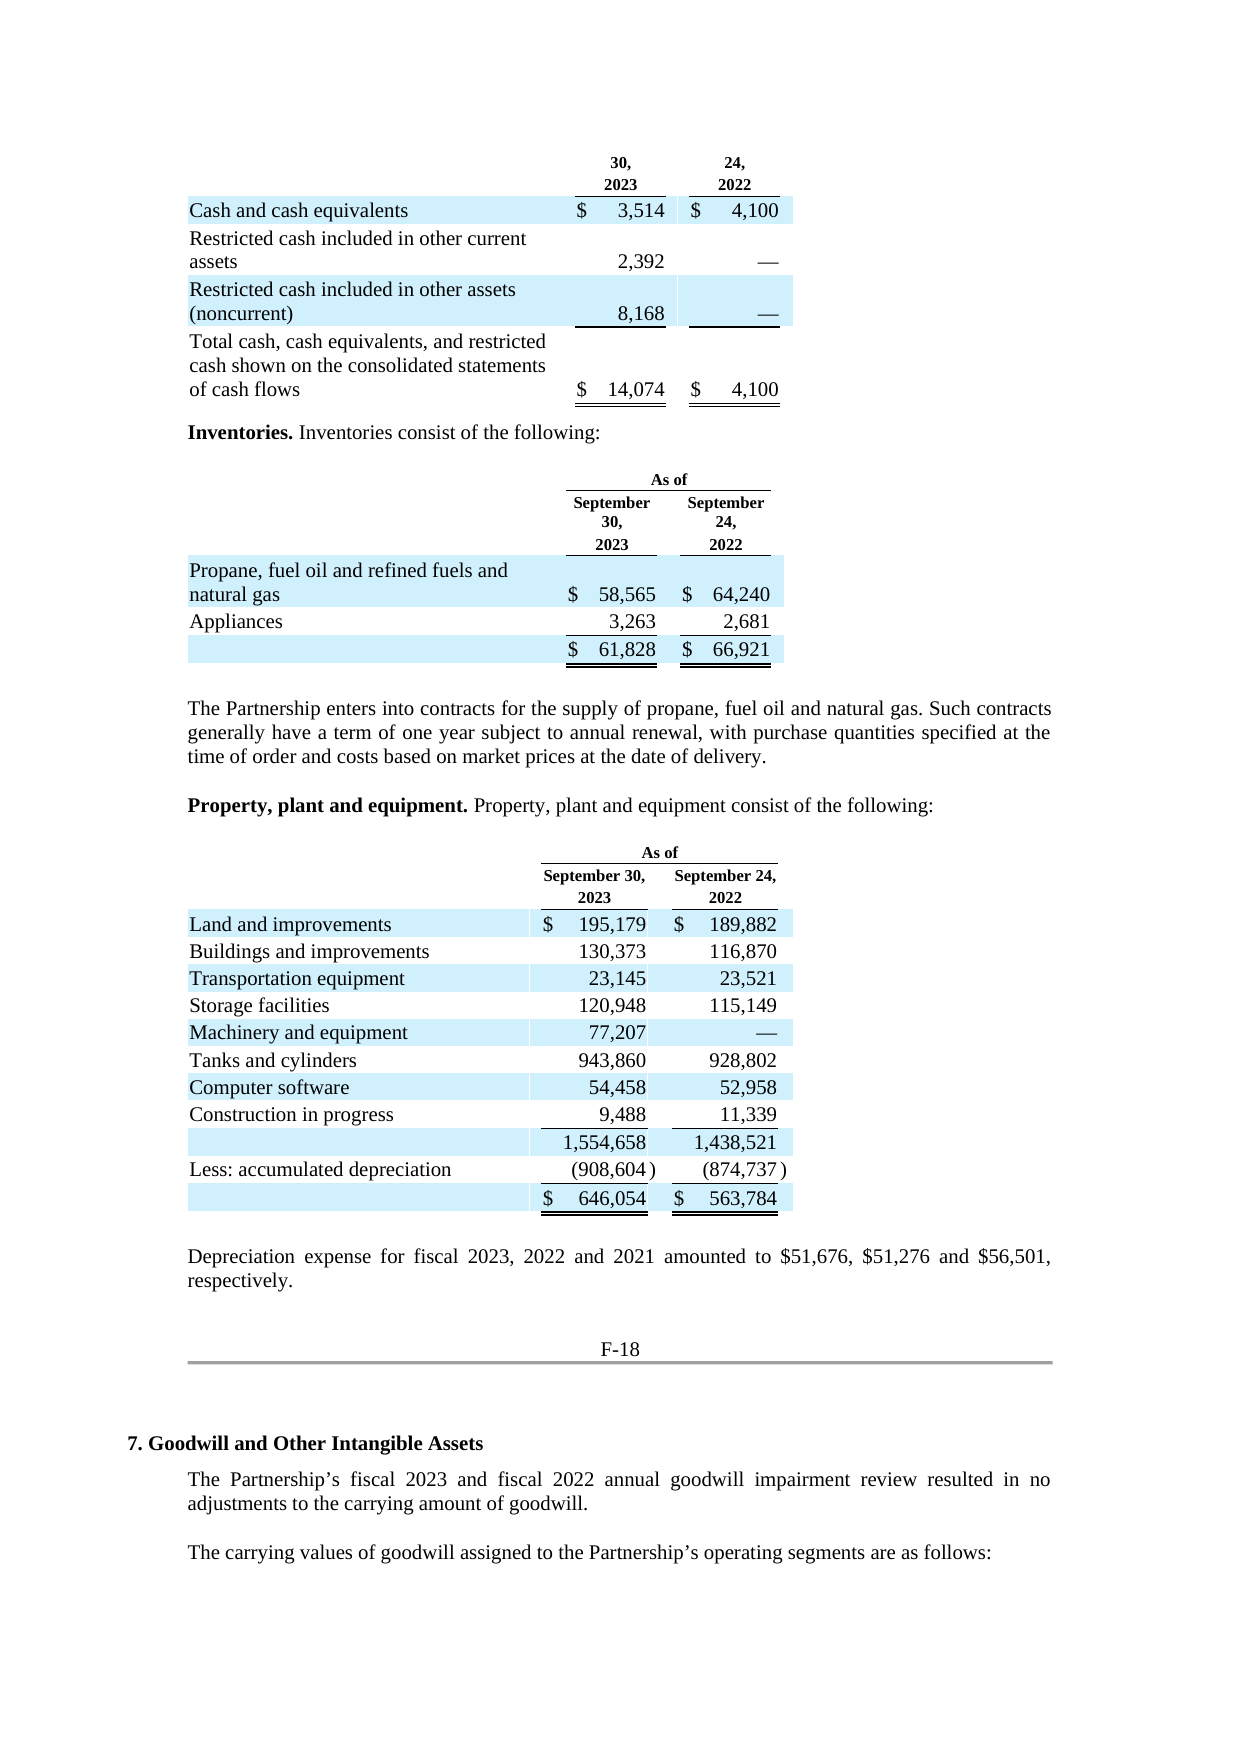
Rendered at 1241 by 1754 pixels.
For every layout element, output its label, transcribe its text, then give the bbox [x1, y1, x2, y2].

text The carrying values of goodwill assigned to the Partnership’s operating segments are as follows: [187, 1540, 1053, 1564]
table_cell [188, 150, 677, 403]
text Depreciation expense for fiscal 2023, 2022 and 2021 amounted to $51,676, $51,276 and $56,501, respectively. [187, 1244, 1053, 1292]
text 7. Goodwill and Other Intangible Assets [127, 1431, 1053, 1455]
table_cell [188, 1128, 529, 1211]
text Property, plant and equipment. Property, plant and equipment consist of the following: [187, 793, 1053, 817]
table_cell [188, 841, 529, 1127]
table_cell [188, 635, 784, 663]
text F-18 [187, 1337, 1053, 1361]
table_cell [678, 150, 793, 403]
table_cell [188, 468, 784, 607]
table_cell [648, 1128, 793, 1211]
text Inventories. Inventories consist of the following: [187, 420, 1053, 444]
text The Partnership’s fiscal 2023 and fiscal 2022 annual goodwill impairment review resulted in no adjustments to the carrying amount of goodwill. [187, 1467, 1053, 1515]
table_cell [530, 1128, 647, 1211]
text The Partnership enters into contracts for the supply of propane, fuel oil and natural gas. Such contracts generally have a term of one year subject to annual renewal, with purchase quantities specified at the time of order and costs based on market prices at the date of delivery. [187, 696, 1053, 768]
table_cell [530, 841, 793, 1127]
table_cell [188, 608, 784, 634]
